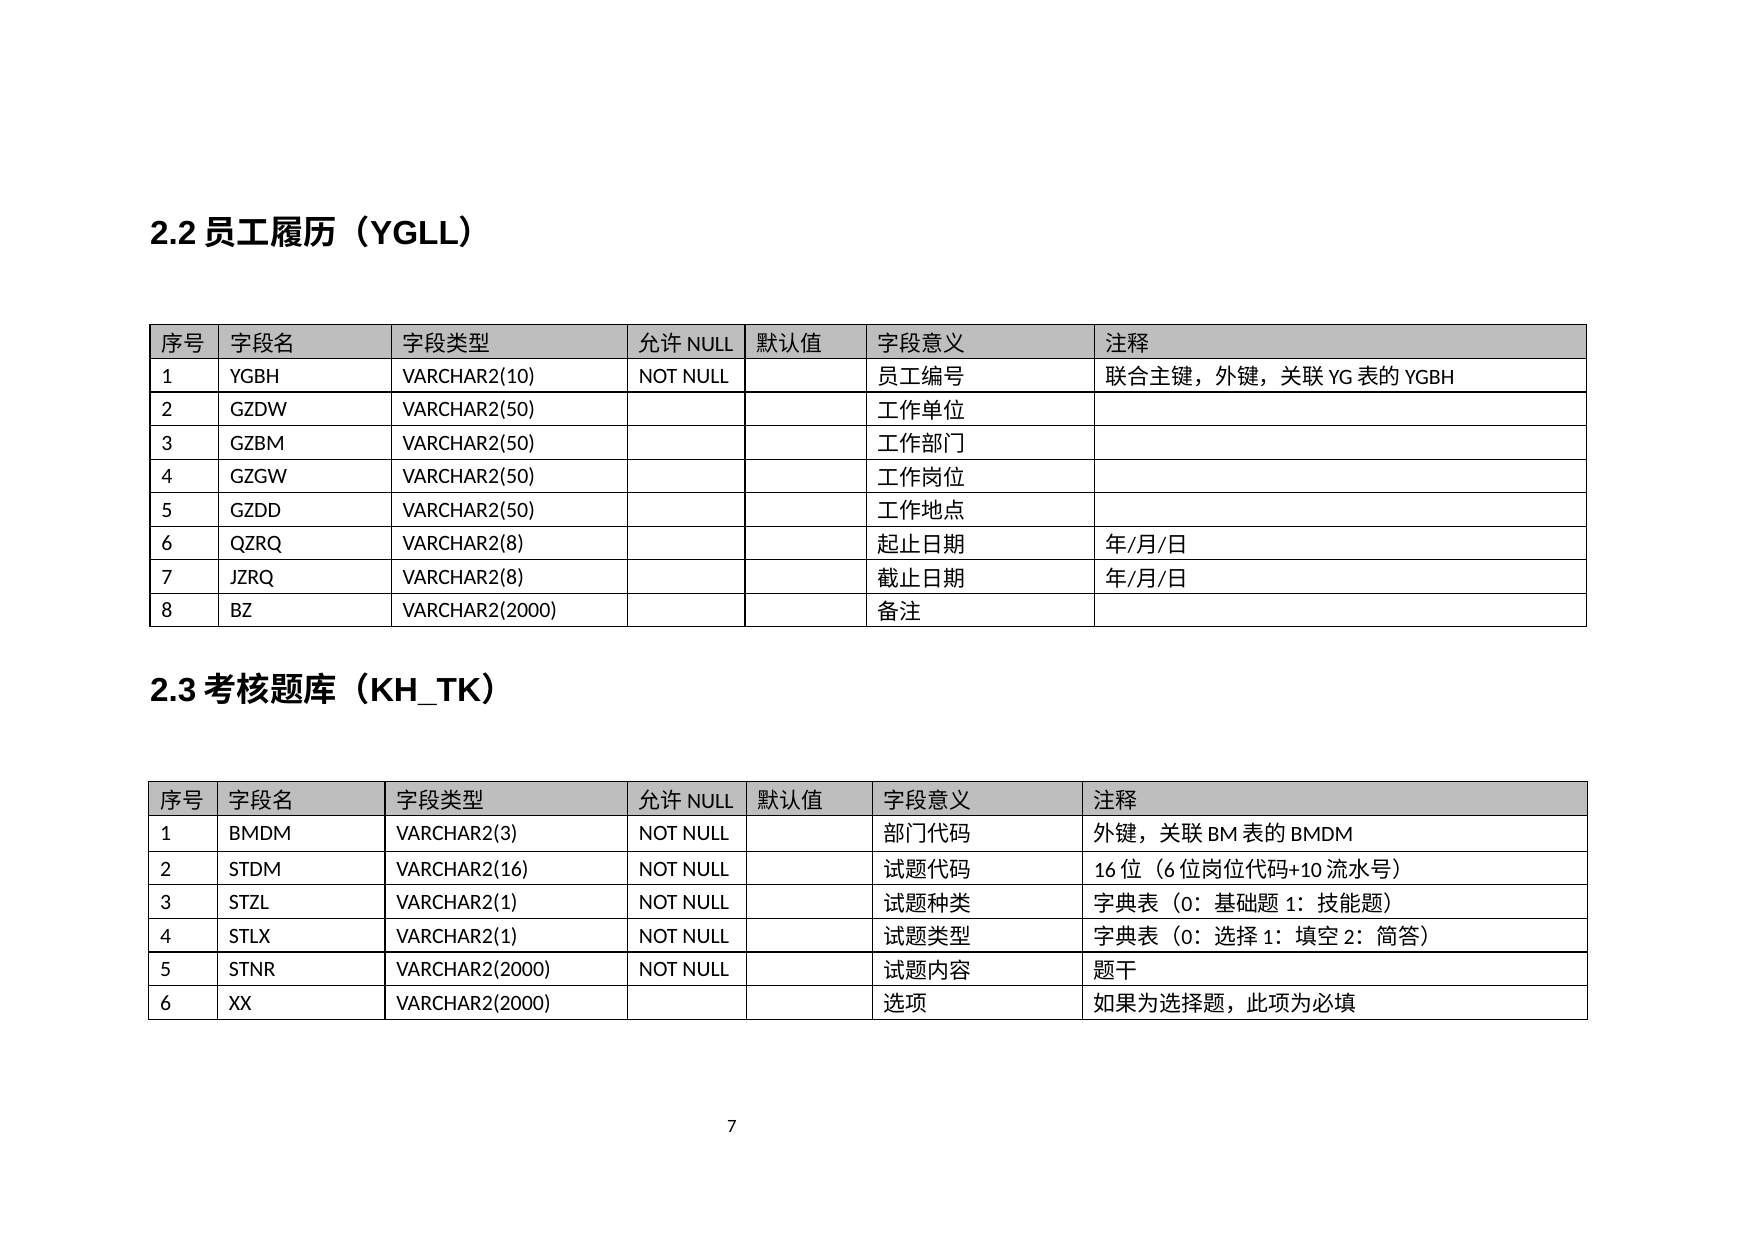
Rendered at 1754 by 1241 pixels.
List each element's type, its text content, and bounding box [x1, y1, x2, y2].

subtitle 2.2员工履历（YGLL） [150, 198, 1604, 263]
table_cell 员工编号 [867, 359, 1094, 391]
table_cell [747, 852, 872, 884]
table_header 序号 [151, 325, 218, 358]
table_cell VARCHAR2(8) [392, 527, 627, 559]
table_cell [747, 885, 872, 918]
table_cell 年/月/日 [1095, 527, 1586, 559]
table_cell 16位（6位岗位代码+10流水号） [1083, 852, 1587, 884]
table_cell 外键，关联BM表的BMDM [1083, 816, 1587, 851]
table_cell [628, 594, 744, 626]
table_cell [628, 986, 746, 1018]
table_cell 4 [149, 919, 217, 951]
table_header 默认值 [747, 782, 872, 815]
table_cell 截止日期 [867, 560, 1094, 593]
table_cell VARCHAR2(2000) [386, 953, 627, 985]
subtitle 2.3考核题库（KH_TK） [150, 654, 1604, 719]
table_cell 备注 [867, 594, 1094, 626]
table_header 字段意义 [873, 782, 1082, 815]
table_cell 2 [151, 393, 218, 425]
table_cell XX [218, 986, 384, 1018]
table_cell [628, 560, 744, 593]
table_cell [1095, 426, 1586, 458]
table_cell 字典表（0：选择1：填空2：简答） [1083, 919, 1587, 951]
table_cell VARCHAR2(16) [386, 852, 627, 884]
table_cell [628, 426, 744, 458]
table_cell 4 [151, 460, 218, 492]
table_cell VARCHAR2(50) [392, 460, 627, 492]
table_header 允许NULL [628, 782, 746, 815]
table_cell VARCHAR2(50) [392, 426, 627, 458]
table_cell STZL [218, 885, 384, 918]
table_cell 6 [151, 527, 218, 559]
table_cell [1095, 393, 1586, 425]
table_cell 年/月/日 [1095, 560, 1586, 593]
table_cell NOT NULL [628, 852, 746, 884]
table_cell NOT NULL [628, 885, 746, 918]
table_cell NOT NULL [628, 953, 746, 985]
table_cell VARCHAR2(1) [386, 919, 627, 951]
table_cell 3 [149, 885, 217, 918]
table_cell [746, 460, 866, 492]
table_header 字段名 [219, 325, 391, 358]
table_cell VARCHAR2(3) [386, 816, 627, 851]
table_cell 试题类型 [873, 919, 1082, 951]
table_cell NOT NULL [628, 816, 746, 851]
table_cell BMDM [218, 816, 384, 851]
table_cell YGBH [219, 359, 391, 391]
table_cell [747, 919, 872, 951]
table_cell STDM [218, 852, 384, 884]
table_cell GZDW [219, 393, 391, 425]
table_cell 3 [151, 426, 218, 458]
table_cell [746, 426, 866, 458]
table_cell [746, 359, 866, 391]
table_cell 工作岗位 [867, 460, 1094, 492]
table_cell GZGW [219, 460, 391, 492]
table_cell 工作地点 [867, 493, 1094, 526]
table_cell 工作部门 [867, 426, 1094, 458]
table_cell [746, 560, 866, 593]
table_cell STNR [218, 953, 384, 985]
table_cell 5 [151, 493, 218, 526]
table_cell VARCHAR2(50) [392, 493, 627, 526]
table_cell BZ [219, 594, 391, 626]
table_cell 1 [151, 359, 218, 391]
table_header 序号 [149, 782, 217, 815]
table_cell [746, 527, 866, 559]
table_header 允许NULL [628, 325, 744, 358]
table_cell [746, 594, 866, 626]
table_header 字段类型 [386, 782, 627, 815]
table_cell QZRQ [219, 527, 391, 559]
table_cell [628, 527, 744, 559]
table_cell [747, 953, 872, 985]
table_header 注释 [1095, 325, 1586, 358]
table_cell [1095, 460, 1586, 492]
table_cell NOT NULL [628, 359, 744, 391]
table_cell VARCHAR2(10) [392, 359, 627, 391]
table_cell JZRQ [219, 560, 391, 593]
table_cell GZBM [219, 426, 391, 458]
table_cell VARCHAR2(8) [392, 560, 627, 593]
table_cell [628, 460, 744, 492]
table_cell 6 [149, 986, 217, 1018]
table_cell [628, 493, 744, 526]
table_header 注释 [1083, 782, 1587, 815]
table_cell 2 [149, 852, 217, 884]
table_header 默认值 [746, 325, 866, 358]
table_cell VARCHAR2(2000) [392, 594, 627, 626]
table_cell STLX [218, 919, 384, 951]
table_cell 试题种类 [873, 885, 1082, 918]
table_cell VARCHAR2(2000) [386, 986, 627, 1018]
table_cell 1 [149, 816, 217, 851]
table_cell 部门代码 [873, 816, 1082, 851]
table_cell [1095, 493, 1586, 526]
table_cell 如果为选择题，此项为必填 [1083, 986, 1587, 1018]
table_cell VARCHAR2(50) [392, 393, 627, 425]
table_cell [747, 816, 872, 851]
table_cell 联合主键，外键，关联YG表的YGBH [1095, 359, 1586, 391]
table_cell NOT NULL [628, 919, 746, 951]
table_cell 工作单位 [867, 393, 1094, 425]
table_cell 选项 [873, 986, 1082, 1018]
table_cell [746, 493, 866, 526]
table_cell 起止日期 [867, 527, 1094, 559]
table_header 字段意义 [867, 325, 1094, 358]
table_cell 试题内容 [873, 953, 1082, 985]
table_cell 试题代码 [873, 852, 1082, 884]
table_cell 7 [151, 560, 218, 593]
table_cell GZDD [219, 493, 391, 526]
table_cell 字典表（0：基础题 1：技能题） [1083, 885, 1587, 918]
table_cell 题干 [1083, 953, 1587, 985]
table_cell [628, 393, 744, 425]
table_cell [746, 393, 866, 425]
table_header 字段类型 [392, 325, 627, 358]
table_cell 5 [149, 953, 217, 985]
table_cell [747, 986, 872, 1018]
table_cell 8 [151, 594, 218, 626]
table_cell [1095, 594, 1586, 626]
table_header 字段名 [218, 782, 384, 815]
table_cell VARCHAR2(1) [386, 885, 627, 918]
